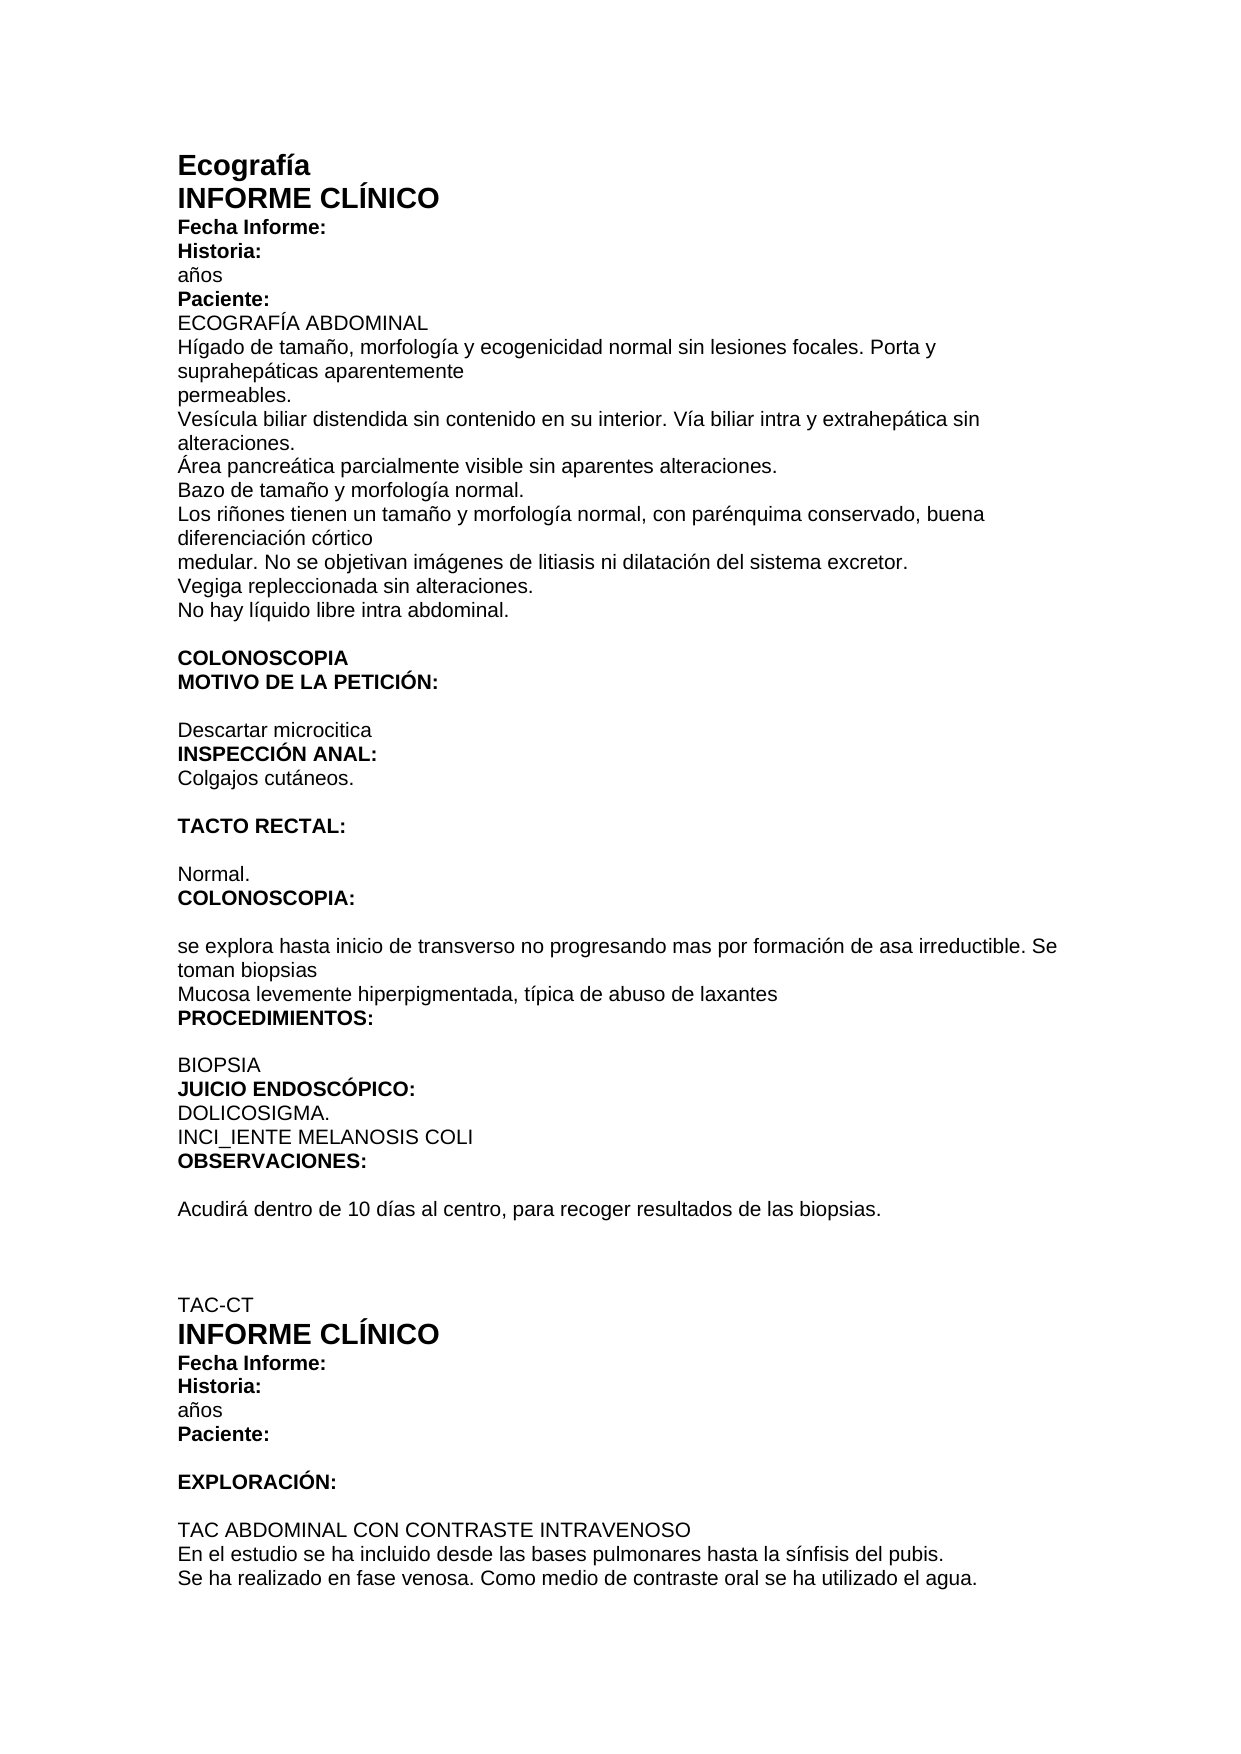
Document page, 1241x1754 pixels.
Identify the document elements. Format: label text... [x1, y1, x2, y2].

text Hígado de tamaño, morfología y ecogenicidad normal sin lesiones focales. Porta y suprahepáticas aparentemente [177, 334, 1063, 382]
text Área pancreática parcialmente visible sin aparentes alteraciones. [177, 454, 1063, 478]
text INFORME CLÍNICO [177, 181, 1063, 215]
text Se ha realizado en fase venosa. Como medio de contraste oral se ha utilizado el agua. [177, 1566, 1063, 1590]
text Vesícula biliar distendida sin contenido en su interior. Vía biliar intra y extrahepática sin alteraciones. [177, 406, 1063, 454]
text BIOPSIA [177, 1053, 1063, 1077]
text COLONOSCOPIA: [177, 886, 1063, 909]
text OBSERVACIONES: [177, 1149, 1063, 1173]
text Paciente: [177, 287, 1063, 311]
text Normal. [177, 862, 1063, 886]
text Bazo de tamaño y morfología normal. [177, 478, 1063, 502]
text MOTIVO DE LA PETICIÓN: [177, 670, 1063, 694]
text INFORME CLÍNICO [177, 1317, 1063, 1350]
text TAC-CT [177, 1293, 1063, 1317]
text JUICIO ENDOSCÓPICO: [177, 1077, 1063, 1101]
text Historia: [177, 239, 1063, 263]
text años [177, 1398, 1063, 1422]
text Fecha Informe: [177, 215, 1063, 239]
text DOLICOSIGMA. [177, 1101, 1063, 1125]
text Ecografía [177, 148, 1063, 181]
text COLONOSCOPIA [177, 646, 1063, 670]
text Acudirá dentro de 10 días al centro, para recoger resultados de las biopsias. [177, 1197, 1063, 1221]
text TACTO RECTAL: [177, 814, 1063, 838]
text Descartar microcitica [177, 718, 1063, 742]
text Mucosa levemente hiperpigmentada, típica de abuso de laxantes [177, 981, 1063, 1005]
text Colgajos cutáneos. [177, 766, 1063, 790]
text INSPECCIÓN ANAL: [177, 742, 1063, 766]
text PROCEDIMIENTOS: [177, 1005, 1063, 1029]
text INCI_IENTE MELANOSIS COLI [177, 1125, 1063, 1149]
text ECOGRAFÍA ABDOMINAL [177, 311, 1063, 334]
text años [177, 263, 1063, 287]
text EXPLORACIÓN: [177, 1470, 1063, 1494]
text Vegiga repleccionada sin alteraciones. [177, 574, 1063, 598]
text En el estudio se ha incluido desde las bases pulmonares hasta la sínfisis del pubis. [177, 1542, 1063, 1566]
text Fecha Informe: [177, 1350, 1063, 1374]
text permeables. [177, 382, 1063, 406]
text No hay líquido libre intra abdominal. [177, 598, 1063, 622]
text Los riñones tienen un tamaño y morfología normal, con parénquima conservado, buena diferenciación córtico [177, 502, 1063, 550]
text TAC ABDOMINAL CON CONTRASTE INTRAVENOSO [177, 1518, 1063, 1542]
text Historia: [177, 1374, 1063, 1398]
text se explora hasta inicio de transverso no progresando mas por formación de asa irreductible. Se toman biopsias [177, 933, 1063, 981]
text Paciente: [177, 1422, 1063, 1446]
text medular. No se objetivan imágenes de litiasis ni dilatación del sistema excretor. [177, 550, 1063, 574]
